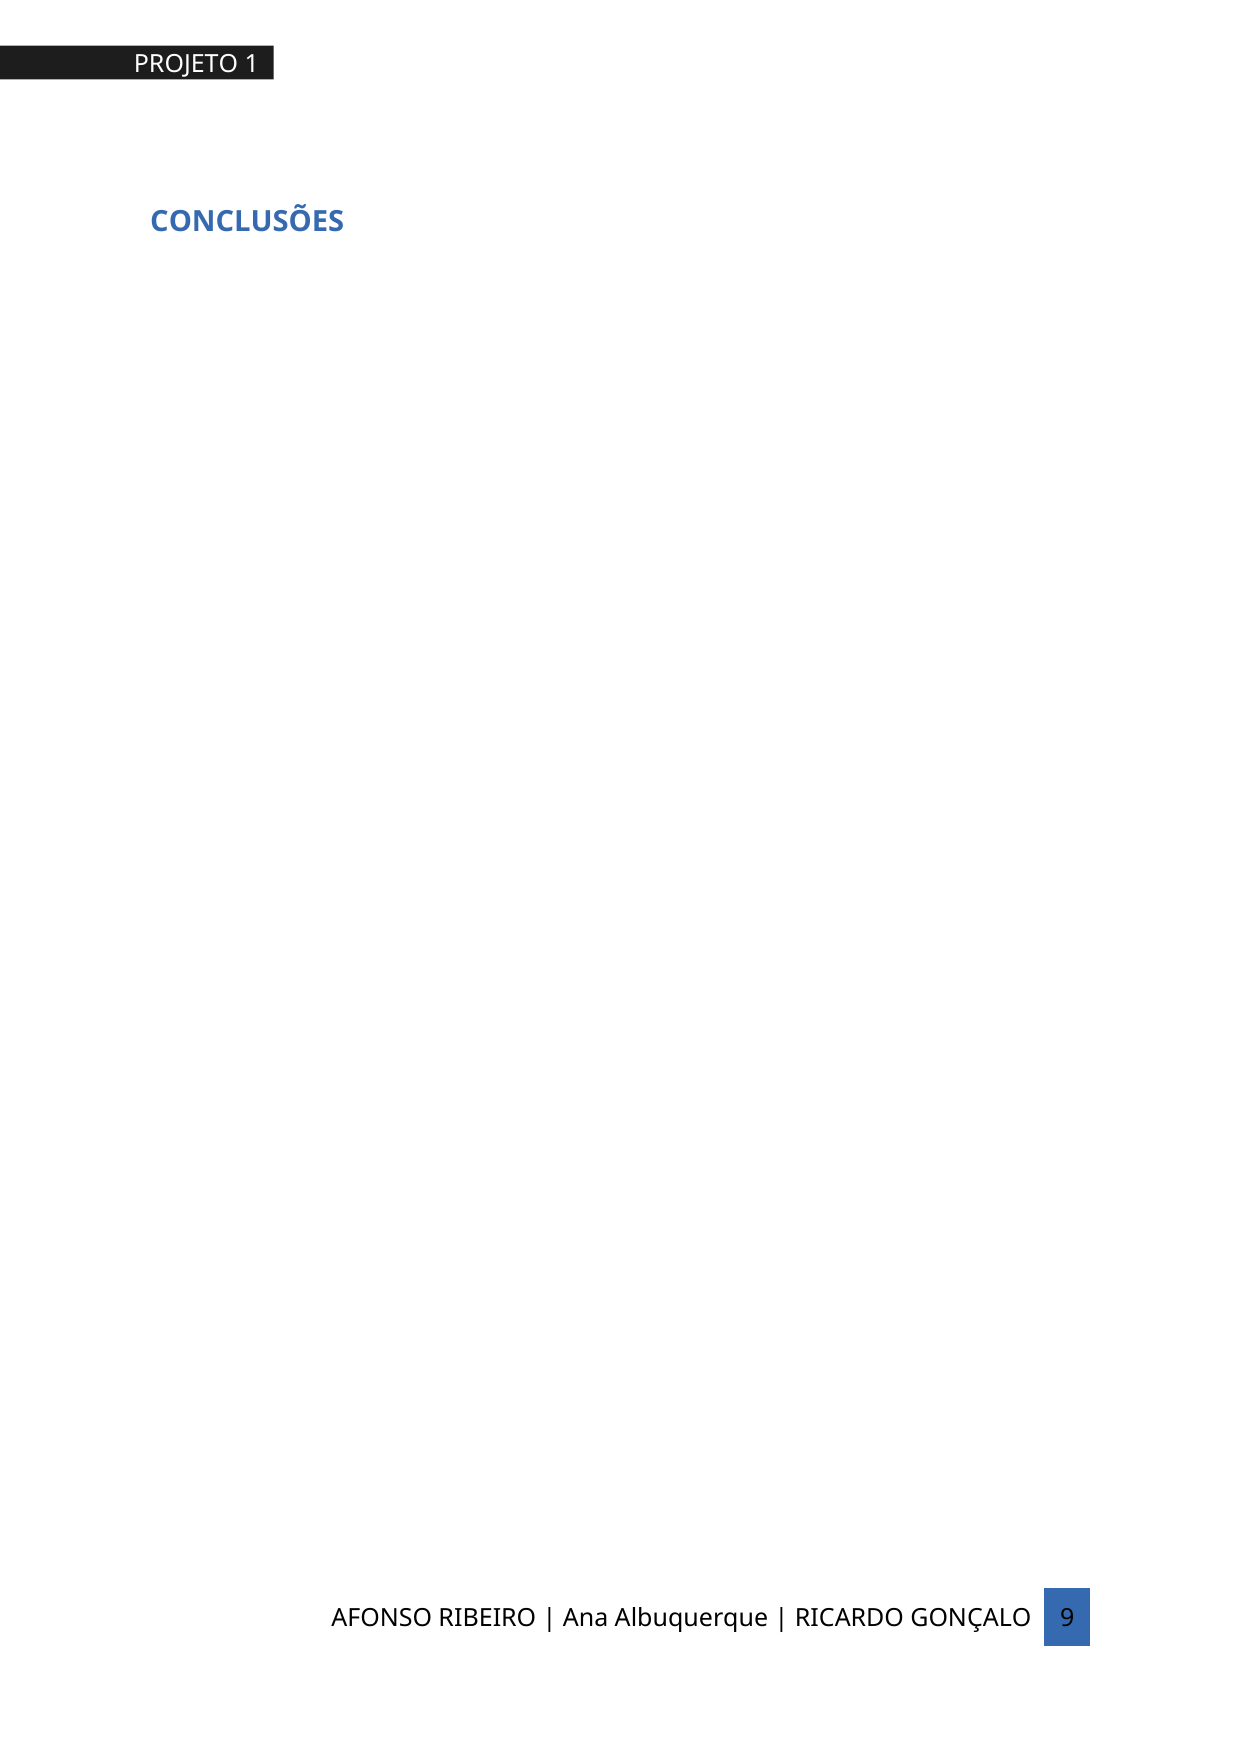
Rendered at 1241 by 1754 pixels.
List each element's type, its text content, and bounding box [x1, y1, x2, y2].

subtitle CONCLUSÕES [150, 200, 1090, 240]
